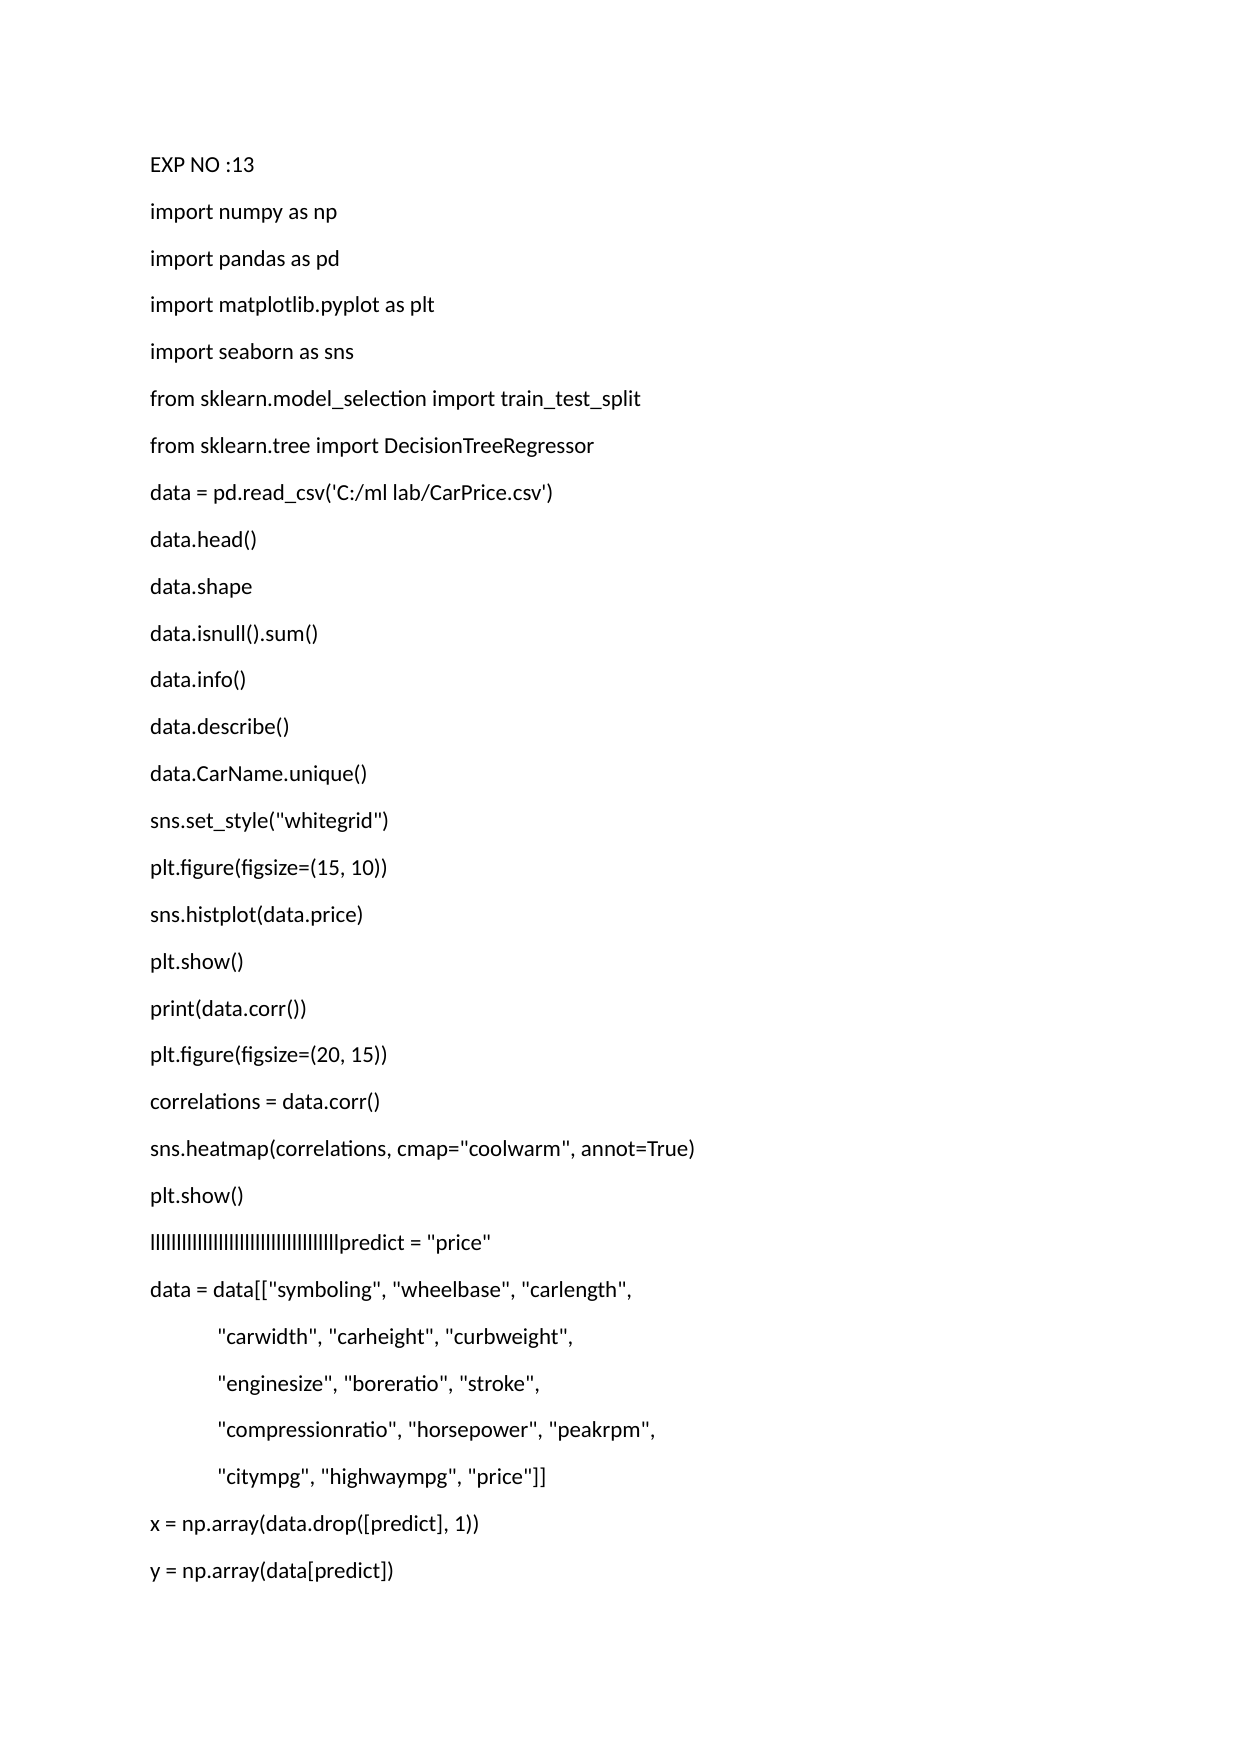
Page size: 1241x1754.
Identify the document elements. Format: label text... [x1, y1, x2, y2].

text data.isnull().sum() [150, 619, 1090, 647]
text data = data[["symboling", "wheelbase", "carlength", [150, 1275, 1090, 1303]
text "carwidth", "carheight", "curbweight", [150, 1322, 1090, 1350]
text from sklearn.model_selection import train_test_split [150, 384, 1090, 412]
text from sklearn.tree import DecisionTreeRegressor [150, 431, 1090, 459]
text print(data.corr()) [150, 994, 1090, 1022]
text EXP NO :13 [150, 150, 1090, 178]
text x = np.array(data.drop([predict], 1)) [150, 1509, 1090, 1537]
text data.describe() [150, 712, 1090, 741]
text import pandas as pd [150, 244, 1090, 272]
text y = np.array(data[predict]) [150, 1556, 1090, 1584]
text import seaborn as sns [150, 337, 1090, 366]
text import matplotlib.pyplot as plt [150, 291, 1090, 319]
text import numpy as np [150, 197, 1090, 225]
text data.head() [150, 525, 1090, 553]
text data.info() [150, 666, 1090, 694]
text plt.figure(figsize=(20, 15)) [150, 1041, 1090, 1069]
text plt.show() [150, 1181, 1090, 1209]
text data.shape [150, 572, 1090, 600]
text sns.histplot(data.price) [150, 900, 1090, 928]
text "enginesize", "boreratio", "stroke", [150, 1369, 1090, 1397]
text "compressionratio", "horsepower", "peakrpm", [150, 1416, 1090, 1444]
text plt.figure(figsize=(15, 10)) [150, 853, 1090, 881]
text correlations = data.corr() [150, 1087, 1090, 1116]
text data = pd.read_csv('C:/ml lab/CarPrice.csv') [150, 478, 1090, 506]
text llllllllllllllllllllllllllllllllllllpredict = "price" [150, 1228, 1090, 1256]
text "citympg", "highwaympg", "price"]] [150, 1462, 1090, 1491]
text data.CarName.unique() [150, 759, 1090, 787]
text plt.show() [150, 947, 1090, 975]
text sns.set_style("whitegrid") [150, 806, 1090, 834]
text sns.heatmap(correlations, cmap="coolwarm", annot=True) [150, 1134, 1090, 1162]
